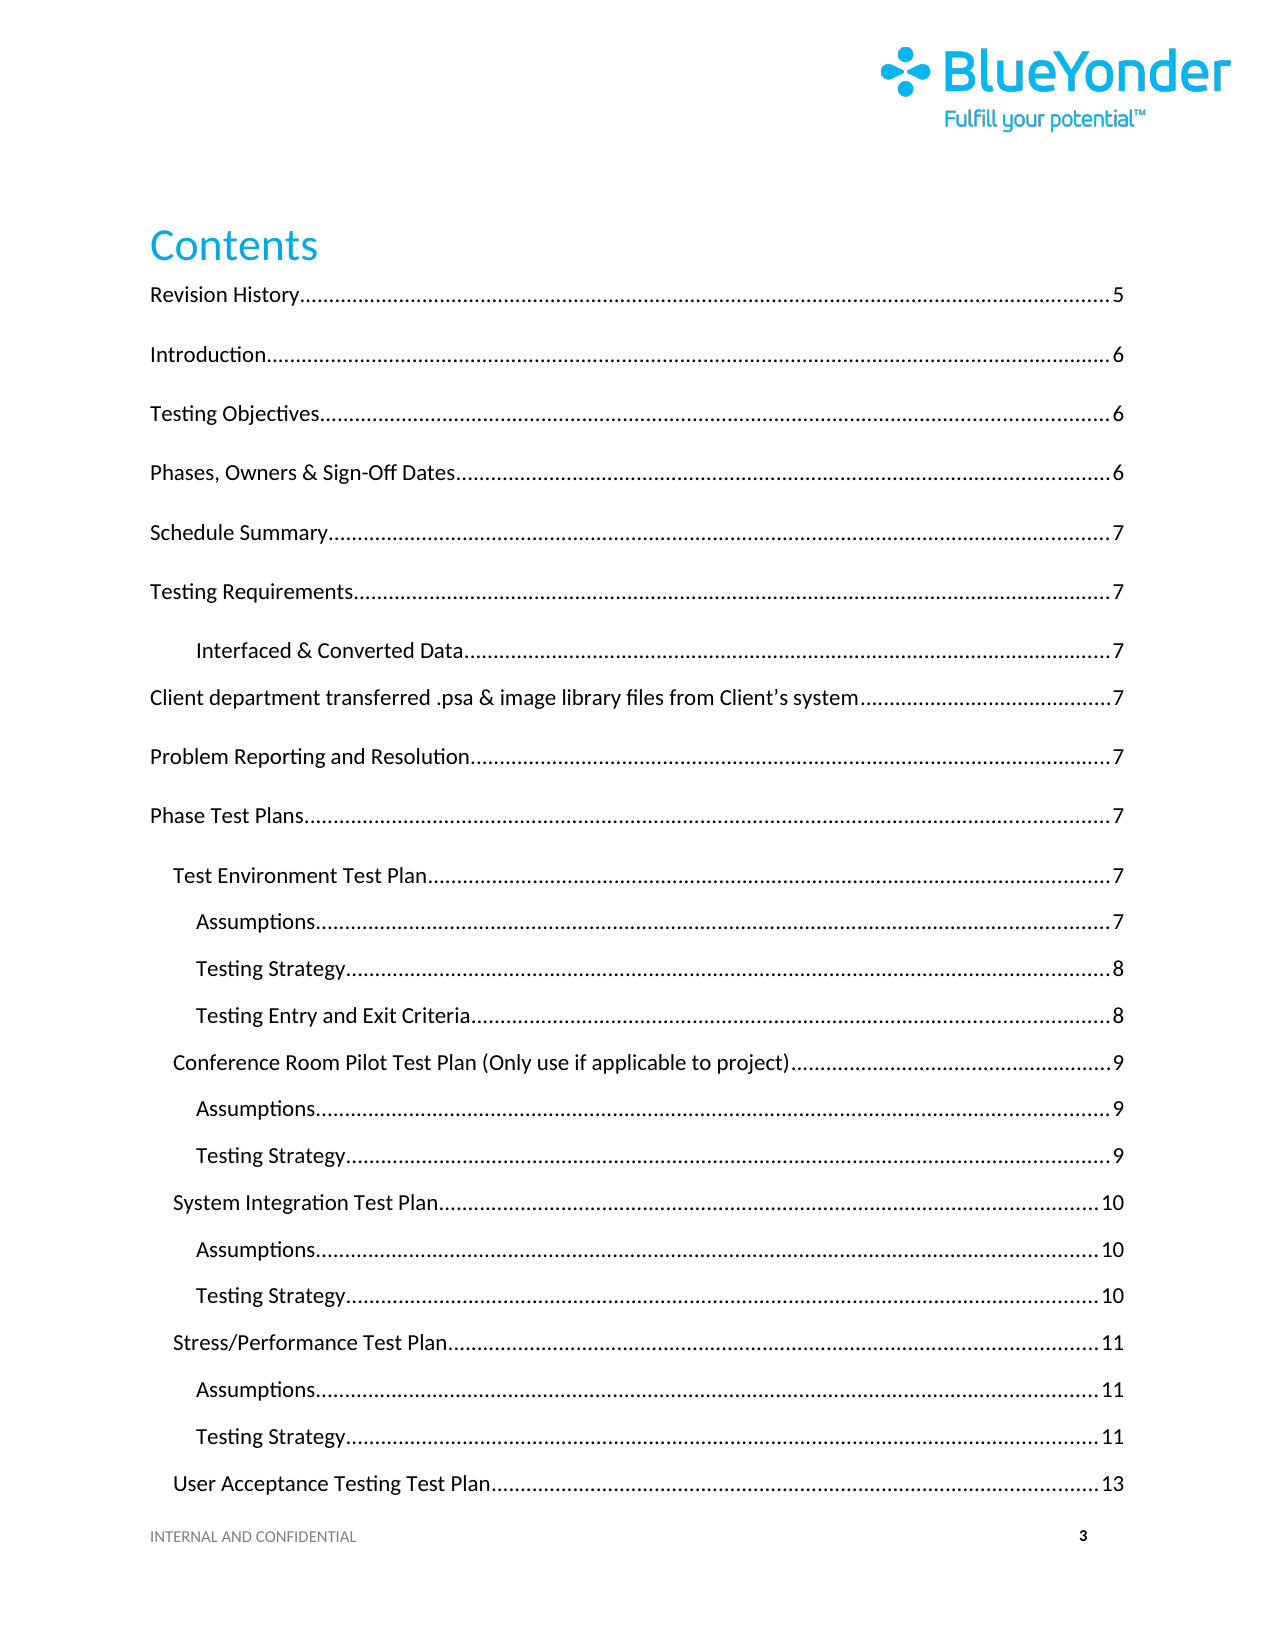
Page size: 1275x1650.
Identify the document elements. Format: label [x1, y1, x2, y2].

picture [878, 44, 1234, 135]
